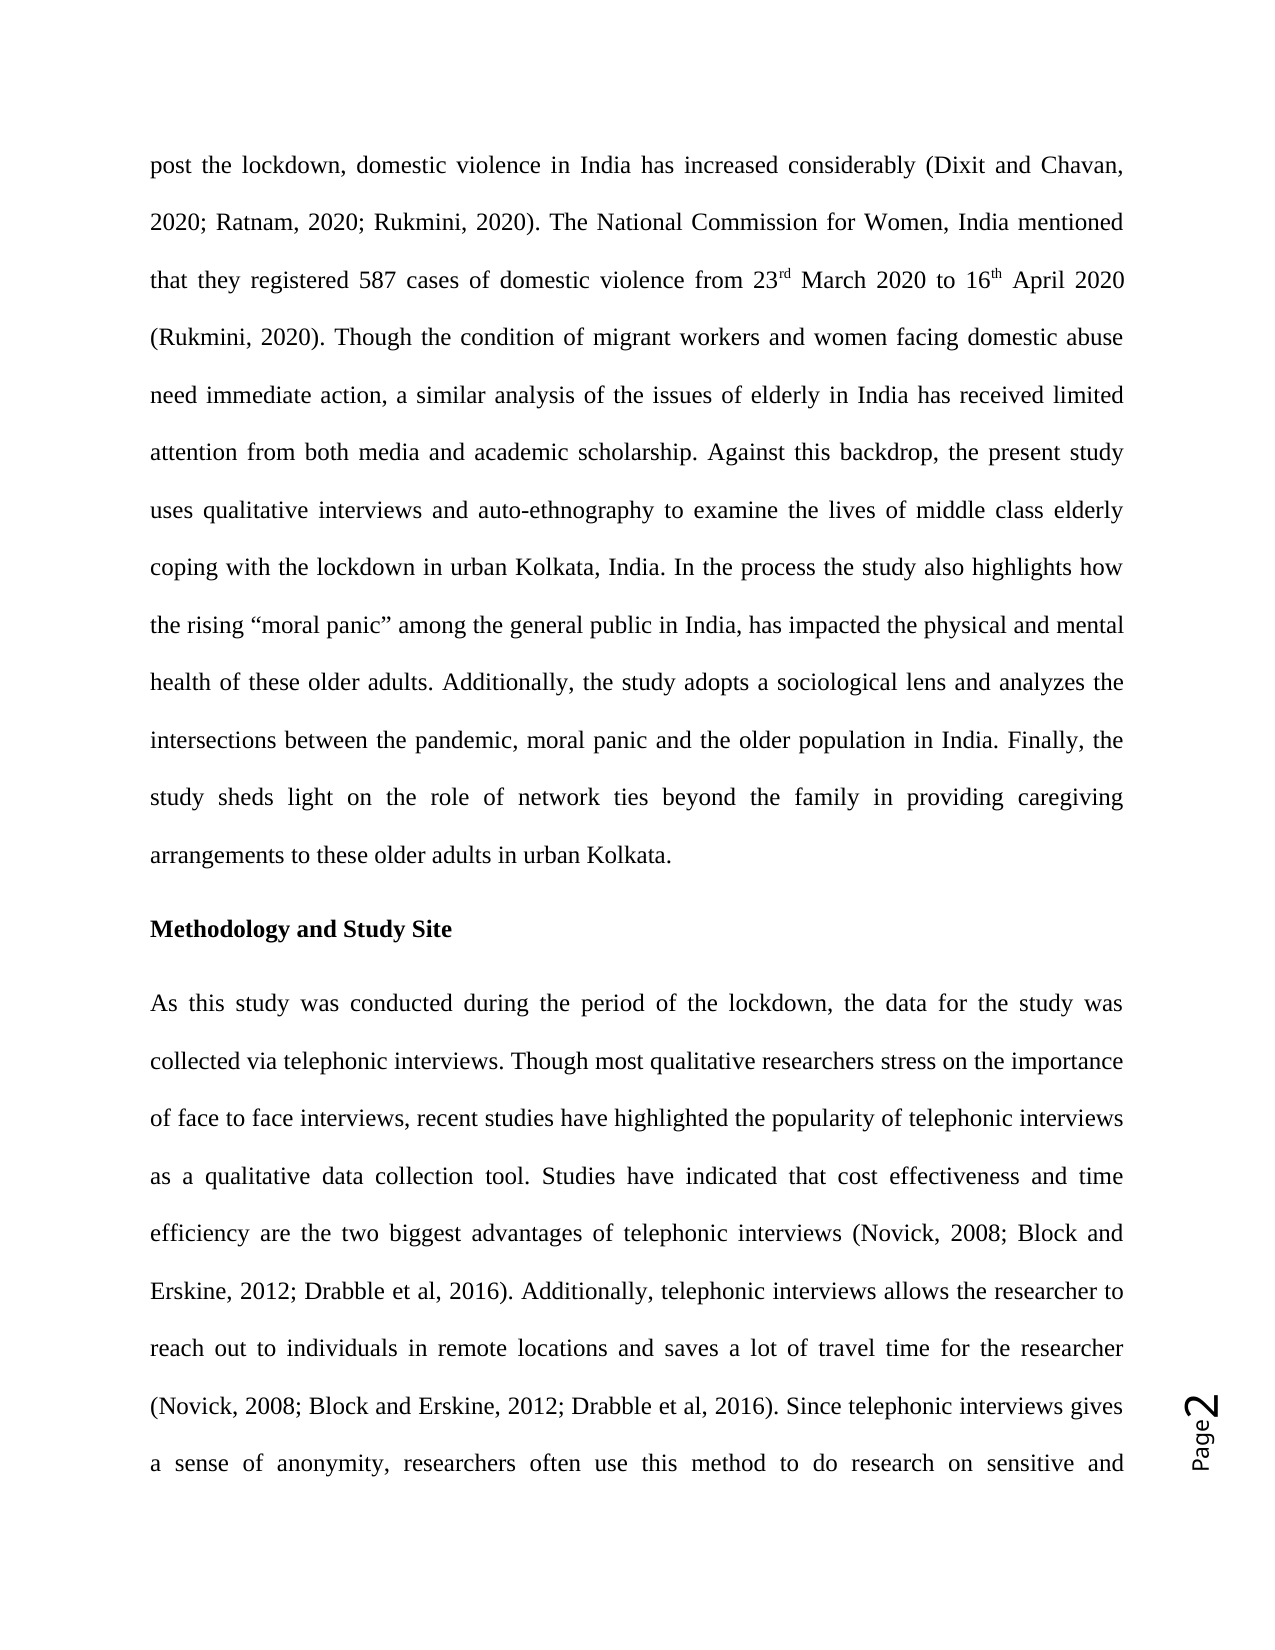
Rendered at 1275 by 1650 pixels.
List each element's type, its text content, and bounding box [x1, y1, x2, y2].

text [150, 150, 1125, 869]
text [150, 988, 1125, 1477]
text Methodology and Study Site [150, 914, 1125, 943]
